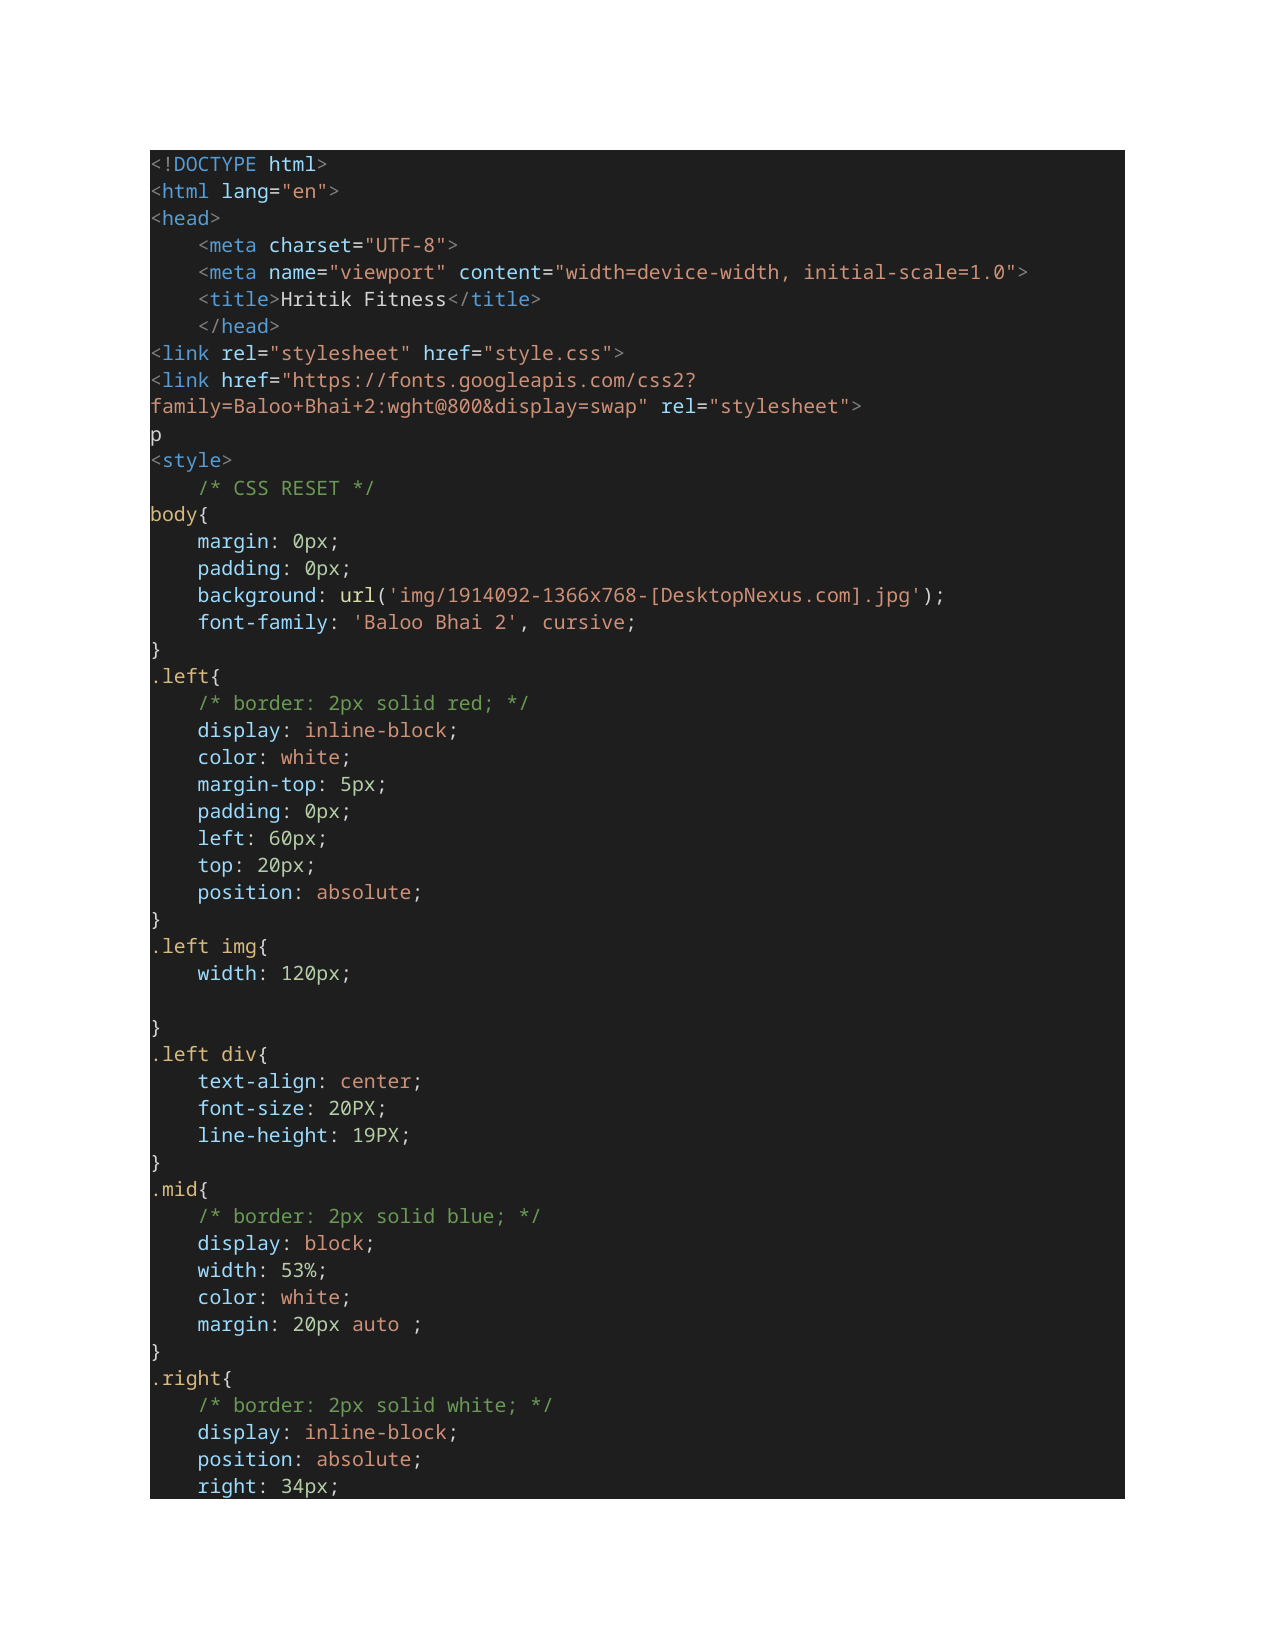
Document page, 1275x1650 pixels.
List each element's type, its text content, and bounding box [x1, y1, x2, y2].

text } [150, 1337, 1125, 1364]
text font-size: 20PX; [150, 1094, 1125, 1121]
text } [150, 905, 1125, 932]
text /* border: 2px solid red; */ [150, 689, 1125, 717]
text color: white; [150, 743, 1125, 771]
text padding: 0px; [150, 797, 1125, 824]
text } [150, 636, 1125, 663]
text .right{ [150, 1364, 1125, 1391]
text <html lang="en"> [150, 177, 1125, 204]
text font-family: 'Baloo Bhai 2', cursive; [150, 609, 1125, 636]
text top: 20px; [150, 851, 1125, 878]
text } [150, 1148, 1125, 1175]
text position: absolute; [150, 878, 1125, 905]
text <meta charset="UTF-8"> [150, 231, 1125, 258]
text <!DOCTYPE html> [150, 150, 1125, 177]
text .mid{ [150, 1175, 1125, 1202]
text right: 34px; [150, 1472, 1125, 1499]
text text-align: center; [150, 1067, 1125, 1094]
text .left img{ [150, 932, 1125, 959]
text .left{ [150, 663, 1125, 689]
text position: absolute; [150, 1445, 1125, 1472]
text /* CSS RESET */ [150, 474, 1125, 501]
text <title>Hritik Fitness</title> [150, 285, 1125, 312]
text left: 60px; [150, 824, 1125, 851]
text padding: 0px; [150, 555, 1125, 582]
text <link rel="stylesheet" href="style.css"> [150, 339, 1125, 366]
text </head> [150, 312, 1125, 339]
text <meta name="viewport" content="width=device-width, initial-scale=1.0"> [150, 258, 1125, 285]
text background: url('img/1914092-1366x768-[DesktopNexus.com].jpg'); [150, 582, 1125, 609]
text line-height: 19PX; [150, 1121, 1125, 1148]
text width: 120px; [150, 959, 1125, 986]
text margin-top: 5px; [150, 771, 1125, 797]
text margin: 0px; [150, 528, 1125, 555]
text margin: 20px auto ; [150, 1310, 1125, 1337]
text display: inline-block; [150, 1418, 1125, 1445]
text <link href="https://fonts.googleapis.com/css2?family=Baloo+Bhai+2:wght@800&display=swap" rel="stylesheet"> [150, 366, 1125, 420]
text <head> [150, 204, 1125, 231]
text body{ [150, 501, 1125, 528]
text width: 53%; [150, 1256, 1125, 1283]
text display: inline-block; [150, 717, 1125, 743]
text <style> [150, 447, 1125, 474]
text /* border: 2px solid white; */ [150, 1391, 1125, 1418]
text } [150, 1013, 1125, 1040]
text .left div{ [150, 1040, 1125, 1067]
text display: block; [150, 1229, 1125, 1256]
text p [150, 420, 1125, 447]
text /* border: 2px solid blue; */ [150, 1202, 1125, 1229]
text color: white; [150, 1283, 1125, 1310]
